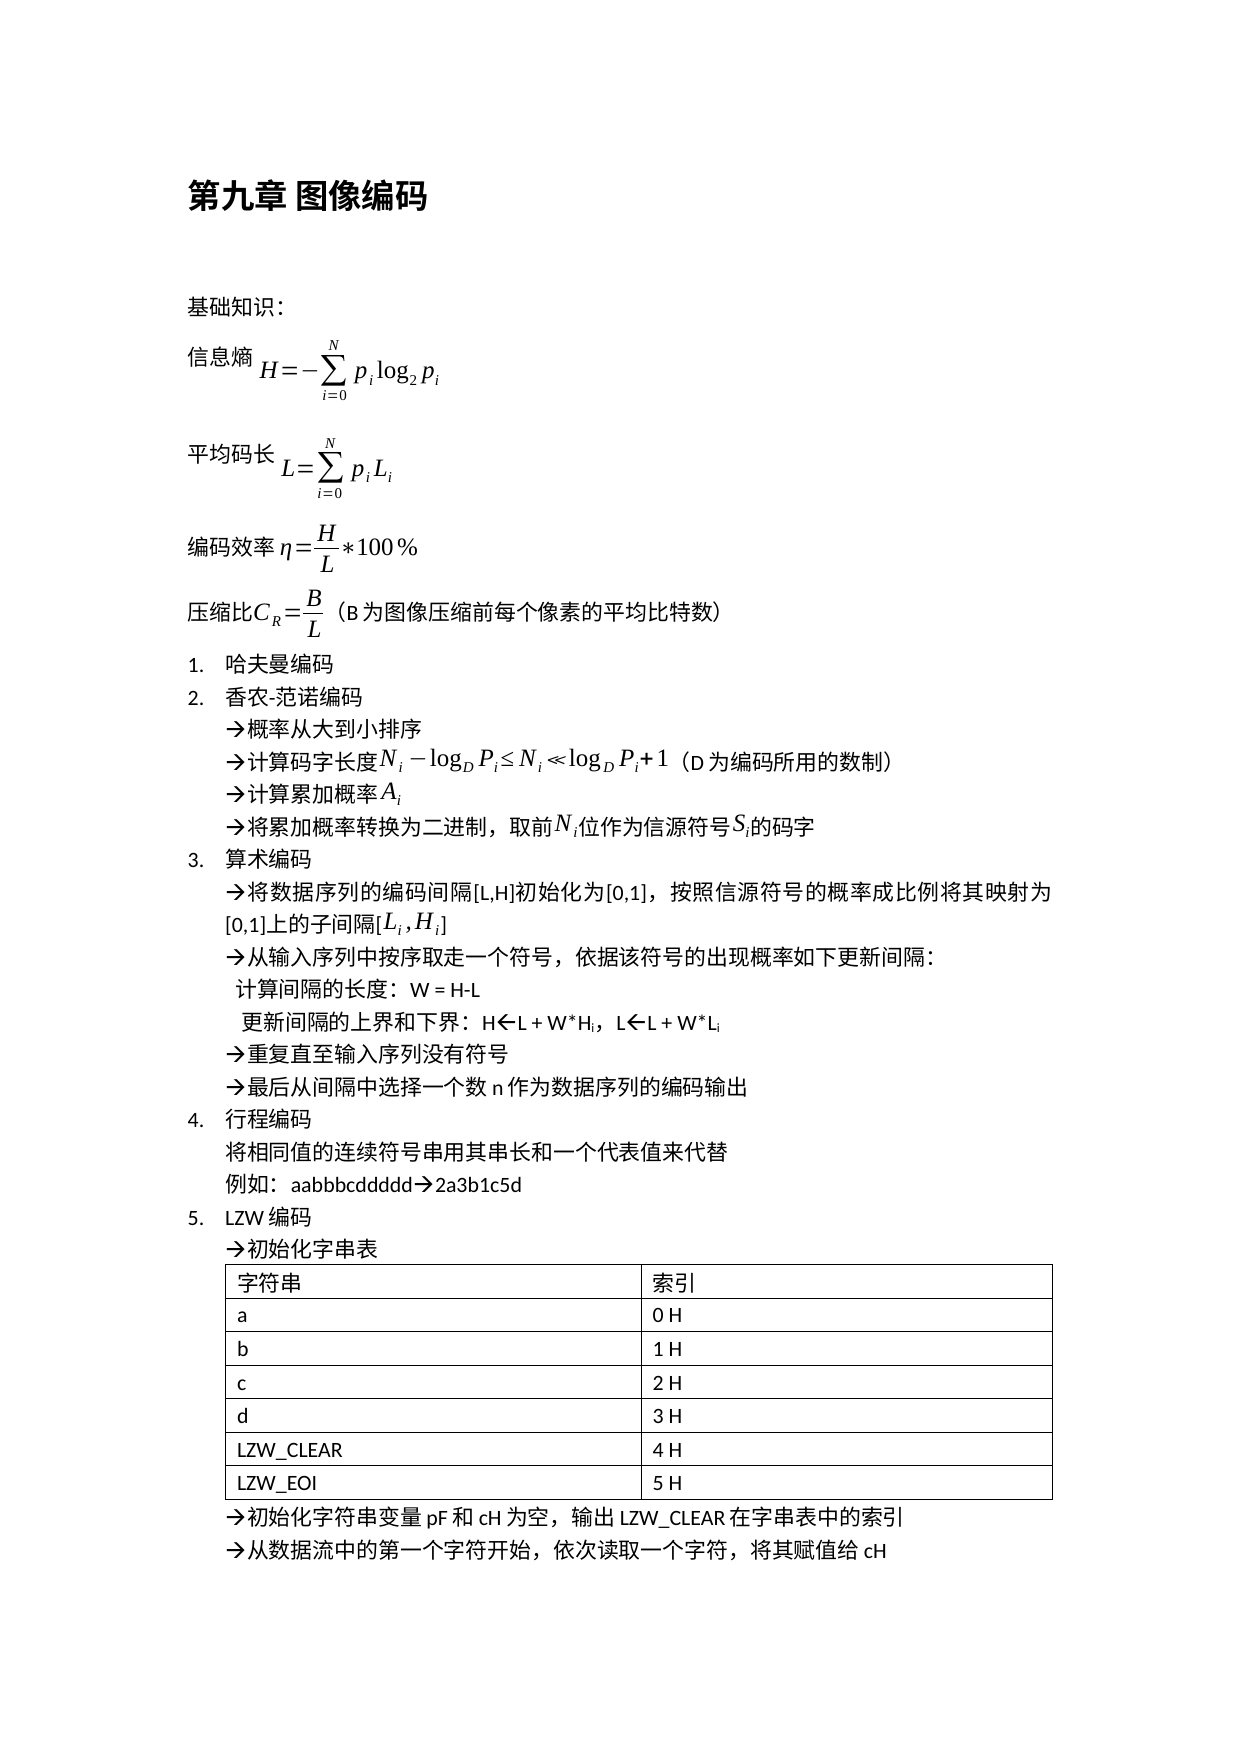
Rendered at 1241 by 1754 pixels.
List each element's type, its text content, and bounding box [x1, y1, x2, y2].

table_cell 2 H [642, 1366, 1052, 1398]
text 编码效率 [187, 517, 1053, 582]
table_header 索引 [642, 1265, 1052, 1298]
list 例如：aabbbcddddd2a3b1c5d [225, 1167, 1053, 1199]
table_cell 1 H [642, 1332, 1052, 1365]
list 计算累加概率 [225, 777, 1053, 809]
table_cell b [226, 1332, 641, 1365]
list 将相同值的连续符号串用其串长和一个代表值来代替 [225, 1134, 1053, 1167]
text 压缩比（B为图像压缩前每个像素的平均比特数） [187, 582, 1053, 647]
list 算术编码 [187, 842, 1053, 874]
table_cell d [226, 1399, 641, 1432]
table_cell 5 H [642, 1466, 1052, 1499]
table_cell a [226, 1299, 641, 1331]
list 初始化字符串变量pF和cH为空，输出LZW_CLEAR在字串表中的索引 [225, 1500, 1053, 1532]
list LZW编码 [187, 1199, 1053, 1232]
list 概率从大到小排序 [225, 712, 1053, 744]
text 平均码长 [187, 419, 1053, 517]
list 从输入序列中按序取走一个符号，依据该符号的出现概率如下更新间隔： [225, 939, 1053, 972]
list 将数据序列的编码间隔[L,H]初始化为[0,1]，按照信源符号的概率成比例将其映射为[0,1]上的子间隔[] [225, 874, 1053, 939]
table_cell LZW_EOI [226, 1466, 641, 1499]
table_cell c [226, 1366, 641, 1398]
list 从数据流中的第一个字符开始，依次读取一个字符，将其赋值给cH [225, 1532, 1053, 1565]
list 香农-范诺编码 [187, 679, 1053, 712]
subtitle 第九章 图像编码 [187, 162, 1053, 227]
text 基础知识： [187, 289, 1053, 322]
table_header 字符串 [226, 1265, 641, 1298]
list 将累加概率转换为二进制，取前位作为信源符号的码字 [225, 809, 1053, 842]
list 行程编码 [187, 1102, 1053, 1134]
list 重复直至输入序列没有符号 [225, 1037, 1053, 1069]
list 计算间隔的长度：W = H-L [225, 972, 1053, 1004]
table_cell 0 H [642, 1299, 1052, 1331]
table_cell 4 H [642, 1433, 1052, 1465]
list 最后从间隔中选择一个数n作为数据序列的编码输出 [225, 1069, 1053, 1102]
list 初始化字串表 [225, 1232, 1053, 1264]
list 更新间隔的上界和下界：HL + W*Hi，LL + W*Li [225, 1004, 1053, 1037]
table_cell LZW_CLEAR [226, 1433, 641, 1465]
text 信息熵 [187, 322, 1053, 419]
list 计算码字长度 （D为编码所用的数制） [225, 744, 1053, 777]
table_cell 3 H [642, 1399, 1052, 1432]
list 哈夫曼编码 [187, 647, 1053, 679]
